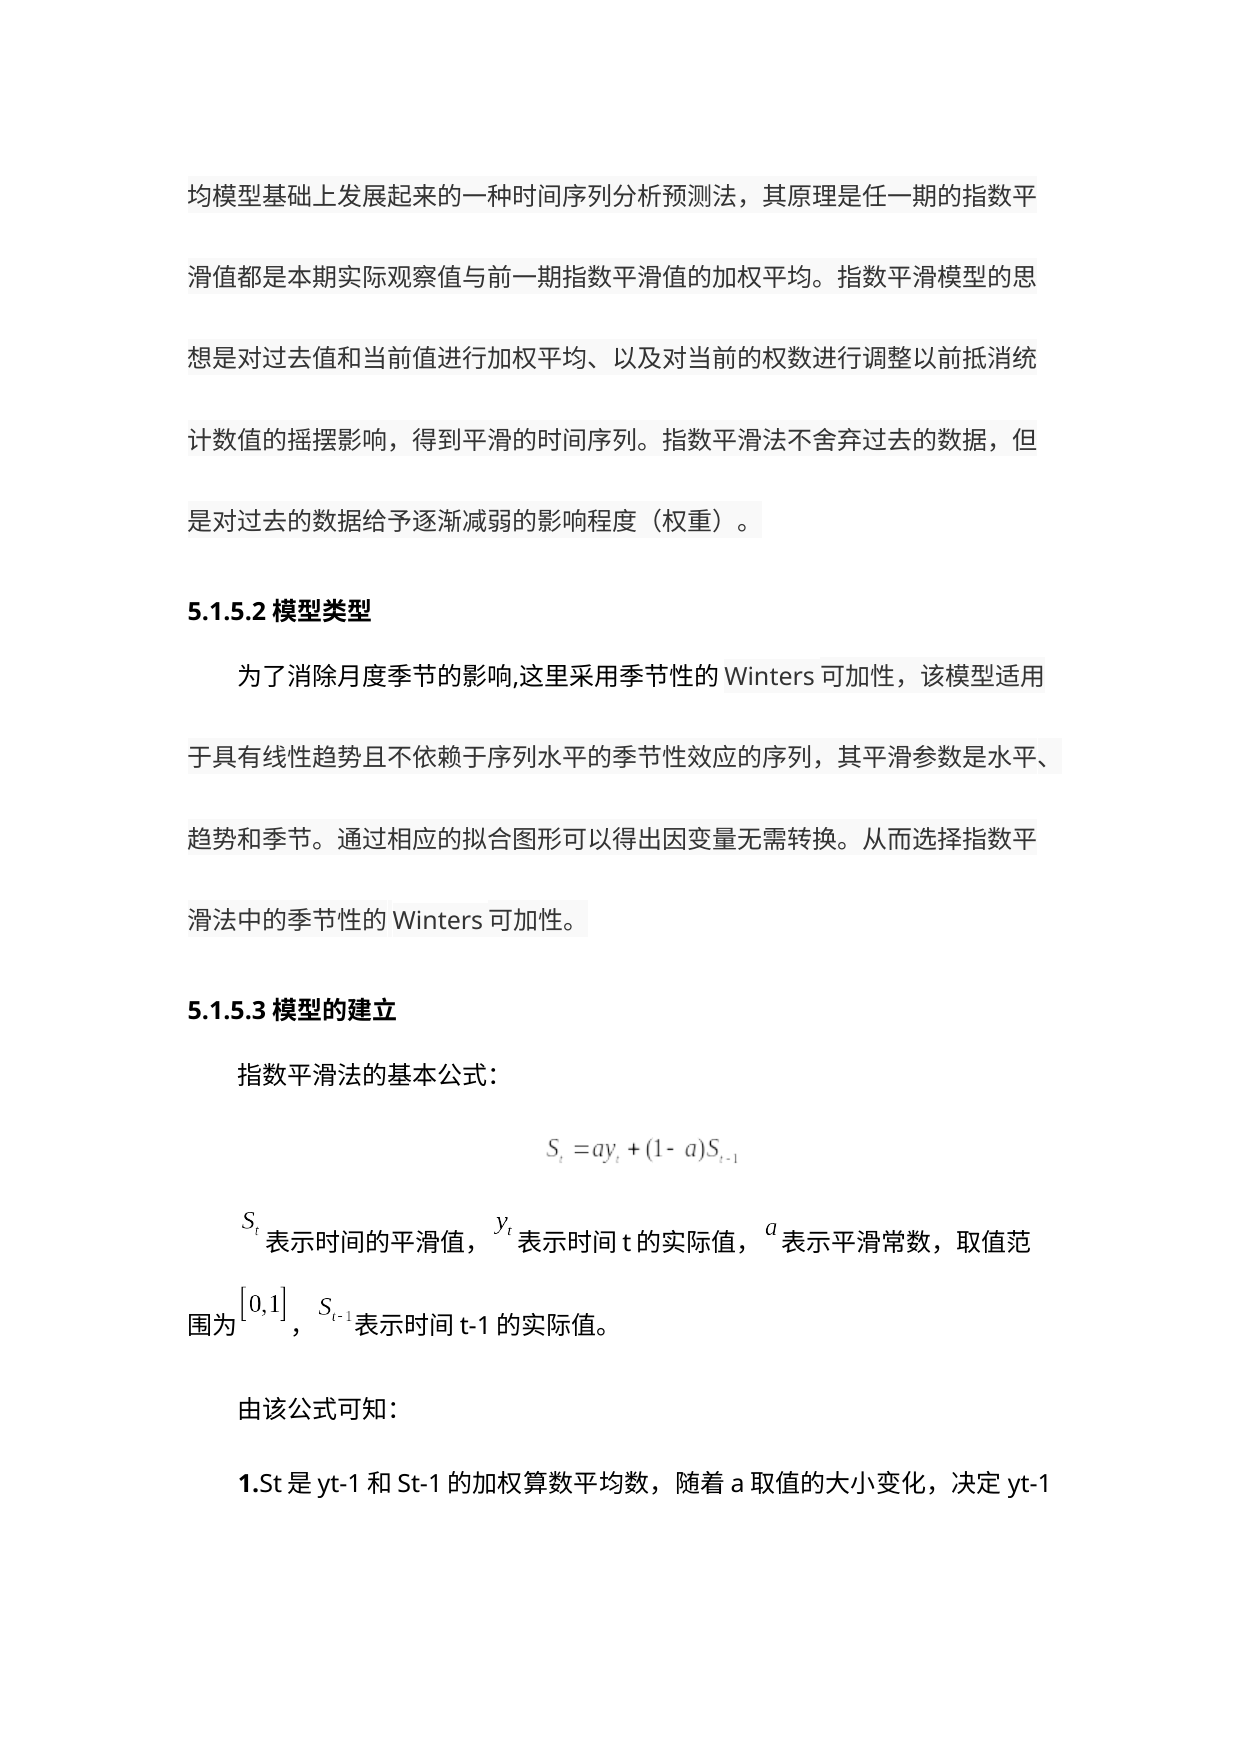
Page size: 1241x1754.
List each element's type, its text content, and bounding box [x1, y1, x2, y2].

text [187, 1449, 1053, 1514]
text 由该公式可知： [187, 1375, 1053, 1440]
text 为了消除月度季节的影响,这里采用季节性的Winters可加性，该模型适用于具有线性趋势且不依赖于序列水平的季节性效应的序列，其平滑参数是水平、趋势和季节。通过相应的拟合图形可以得出因变量无需转换。从而选择指数平滑法中的季节性的Winters可加性。 [187, 642, 1053, 951]
text 5.1.5.2 模型类型 [187, 577, 1053, 642]
text 5.1.5.3 模型的建立 [187, 976, 1053, 1041]
text 指数平滑法的基本公式： [187, 1041, 1053, 1106]
text 表示时间的平滑值，表示时间t的实际值，表示平滑常数，取值范围为，表示时间t-1的实际值。 [187, 1203, 1053, 1349]
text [187, 162, 1053, 552]
